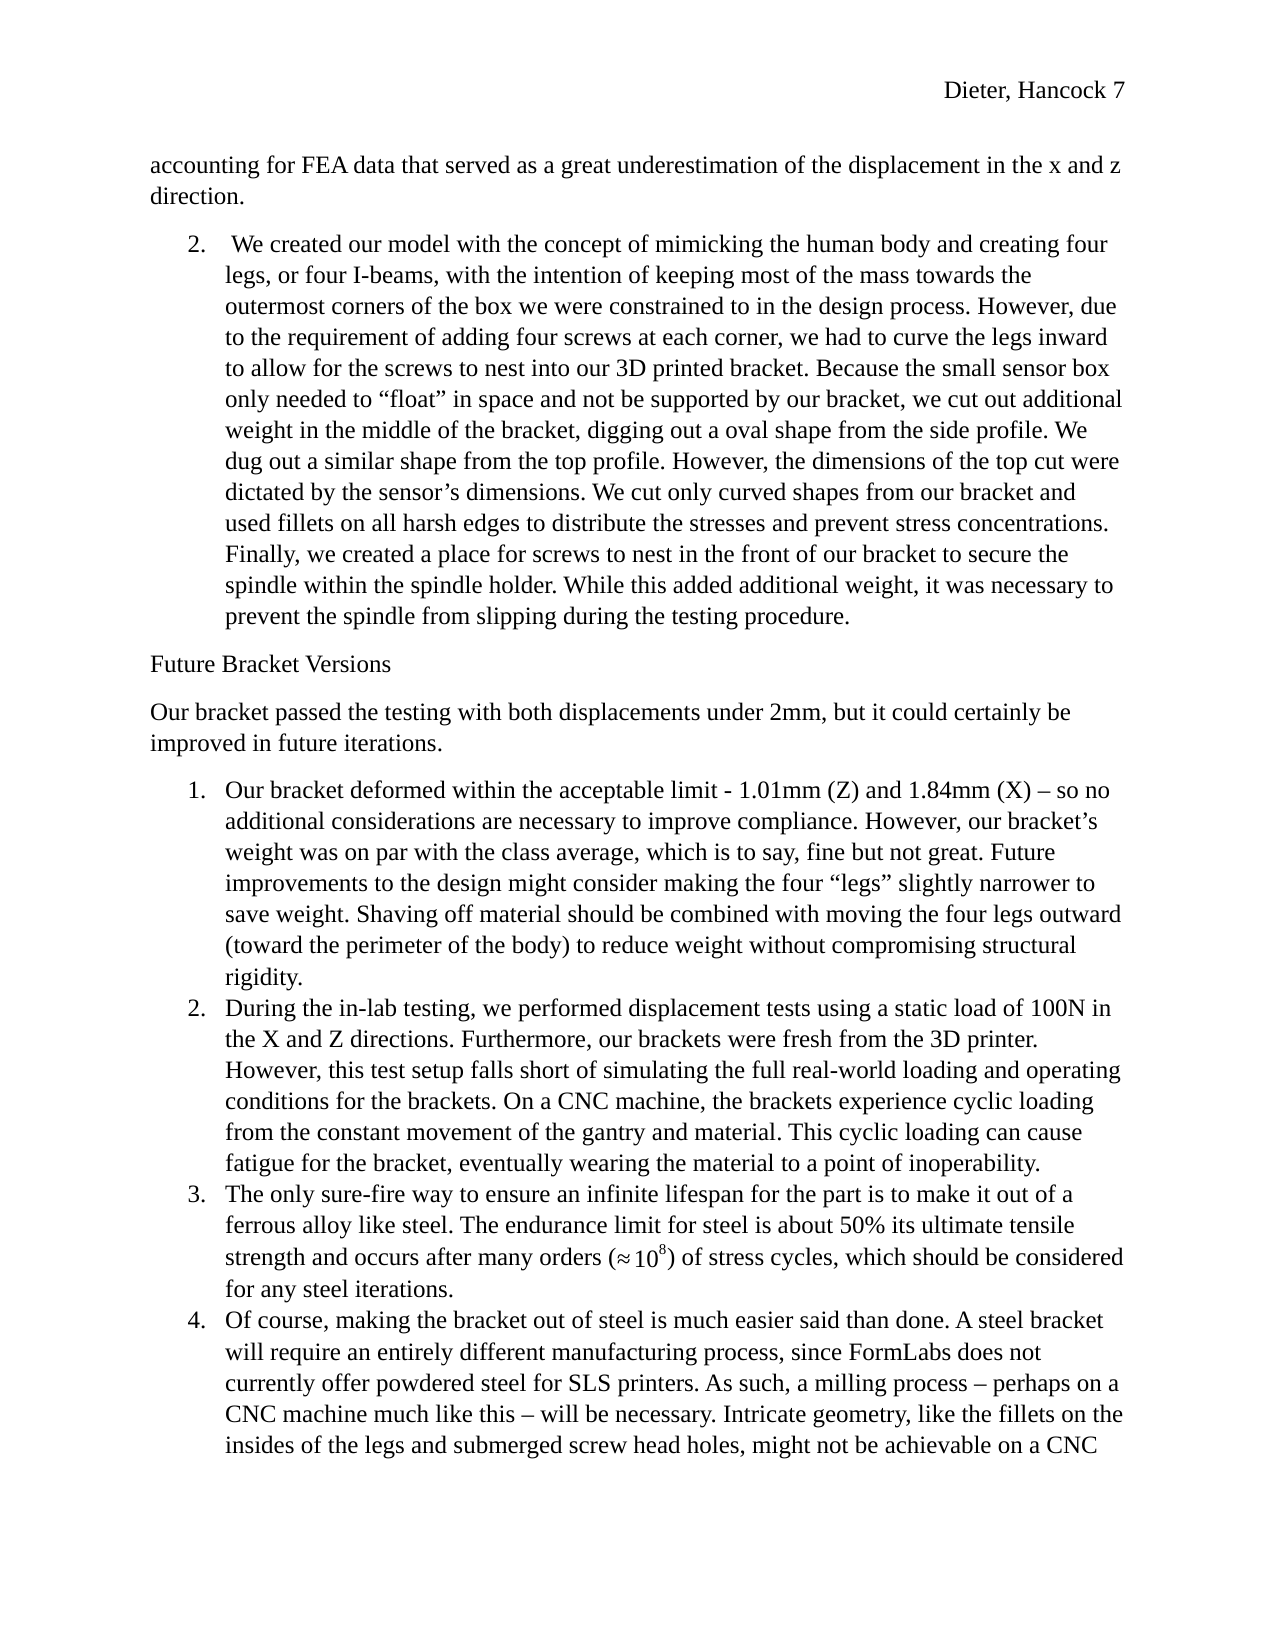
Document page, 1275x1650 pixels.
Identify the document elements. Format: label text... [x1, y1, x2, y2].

list Our bracket deformed within the acceptable limit - 1.01mm (Z) and 1.84mm (X) – so no additional considerations are necessary to improve compliance. However, our bracket’s weight was on par with the class average, which is to say, fine but not great. Future improvements to the design might consider making the four “legs” slightly narrower to save weight. Shaving off material should be combined with moving the four legs outward (toward the perimeter of the body) to reduce weight without compromising structural rigidity. [187, 775, 1125, 990]
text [150, 150, 1125, 210]
text Future Bracket Versions [150, 649, 1125, 678]
list During the in-lab testing, we performed displacement tests using a static load of 100N in the X and Z directions. Furthermore, our brackets were fresh from the 3D printer. However, this test setup falls short of simulating the full real-world loading and operating conditions for the brackets. On a CNC machine, the brackets experience cyclic loading from the constant movement of the gantry and material. This cyclic loading can cause fatigue for the bracket, eventually wearing the material to a point of inoperability. [187, 993, 1125, 1177]
text Our bracket passed the testing with both displacements under 2mm, but it could certainly be improved in future iterations. [150, 697, 1125, 756]
list We created our model with the concept of mimicking the human body and creating four legs, or four I-beams, with the intention of keeping most of the mass towards the outermost corners of the box we were constrained to in the design process. However, due to the requirement of adding four screws at each corner, we had to curve the legs inward to allow for the screws to nest into our 3D printed bracket. Because the small sensor box only needed to “float” in space and not be supported by our bracket, we cut out additional weight in the middle of the bracket, digging out a oval shape from the side profile. We dug out a similar shape from the top profile. However, the dimensions of the top cut were dictated by the sensor’s dimensions. We cut only curved shapes from our bracket and used fillets on all harsh edges to distribute the stresses and prevent stress concentrations. Finally, we created a place for screws to nest in the front of our bracket to secure the spindle within the spindle holder. While this added additional weight, it was necessary to prevent the spindle from slipping during the testing procedure. [187, 229, 1125, 630]
list The only sure-fire way to ensure an infinite lifespan for the part is to make it out of a ferrous alloy like steel. The endurance limit for steel is about 50% its ultimate tensile strength and occurs after many orders () of stress cycles, which should be considered for any steel iterations. [187, 1179, 1125, 1303]
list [187, 1306, 1125, 1458]
